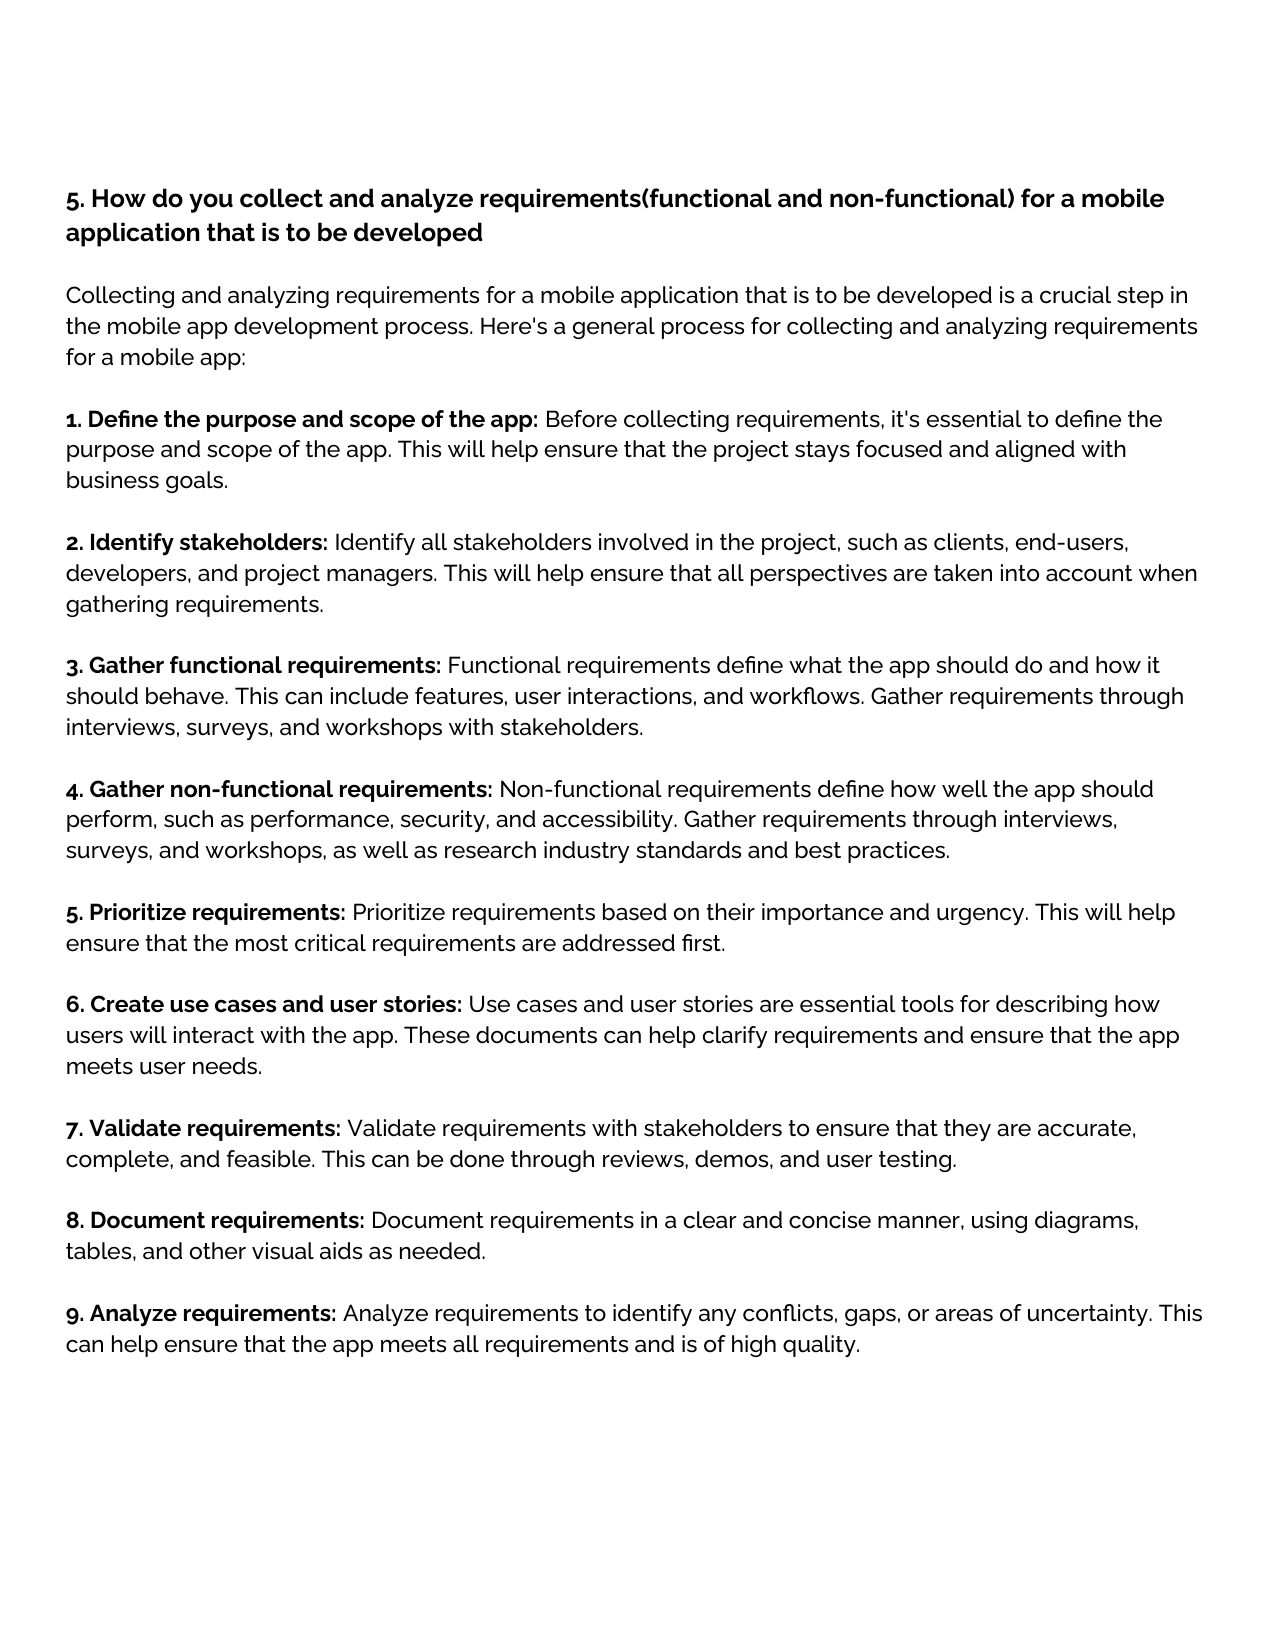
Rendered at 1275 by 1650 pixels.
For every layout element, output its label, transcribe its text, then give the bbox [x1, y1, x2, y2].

text Collecting and analyzing requirements for a mobile application that is to be developed is a crucial step in the mobile app development process. Here's a general process for collecting and analyzing requirements for a mobile app: [66, 282, 1209, 371]
text 4. Gather non-functional requirements: Non-functional requirements define how well the app should perform, such as performance, security, and accessibility. Gather requirements through interviews, surveys, and workshops, as well as research industry standards and best practices. [66, 775, 1209, 864]
text 7. Validate requirements: Validate requirements with stakeholders to ensure that they are accurate, complete, and feasible. This can be done through reviews, demos, and user testing. [66, 1114, 1209, 1172]
text 5. How do you collect and analyze requirements(functional and non-functional) for a mobile application that is to be developed [66, 184, 1209, 247]
text 9. Analyze requirements: Analyze requirements to identify any conflicts, gaps, or areas of uncertainty. This can help ensure that the app meets all requirements and is of high quality. [66, 1299, 1209, 1357]
text 1. Define the purpose and scope of the app: Before collecting requirements, it's essential to define the purpose and scope of the app. This will help ensure that the project stays focused and aligned with business goals. [66, 405, 1209, 494]
text 6. Create use cases and user stories: Use cases and user stories are essential tools for describing how users will interact with the app. These documents can help clarify requirements and ensure that the app meets user needs. [66, 991, 1209, 1080]
text 5. Prioritize requirements: Prioritize requirements based on their importance and urgency. This will help ensure that the most critical requirements are addressed first. [66, 899, 1209, 956]
text 2. Identify stakeholders: Identify all stakeholders involved in the project, such as clients, end-users, developers, and project managers. This will help ensure that all perspectives are taken into account when gathering requirements. [66, 529, 1209, 617]
text 8. Document requirements: Document requirements in a clear and concise manner, using diagrams, tables, and other visual aids as needed. [66, 1207, 1209, 1265]
text 3. Gather functional requirements: Functional requirements define what the app should do and how it should behave. This can include features, user interactions, and workflows. Gather requirements through interviews, surveys, and workshops with stakeholders. [66, 652, 1209, 741]
